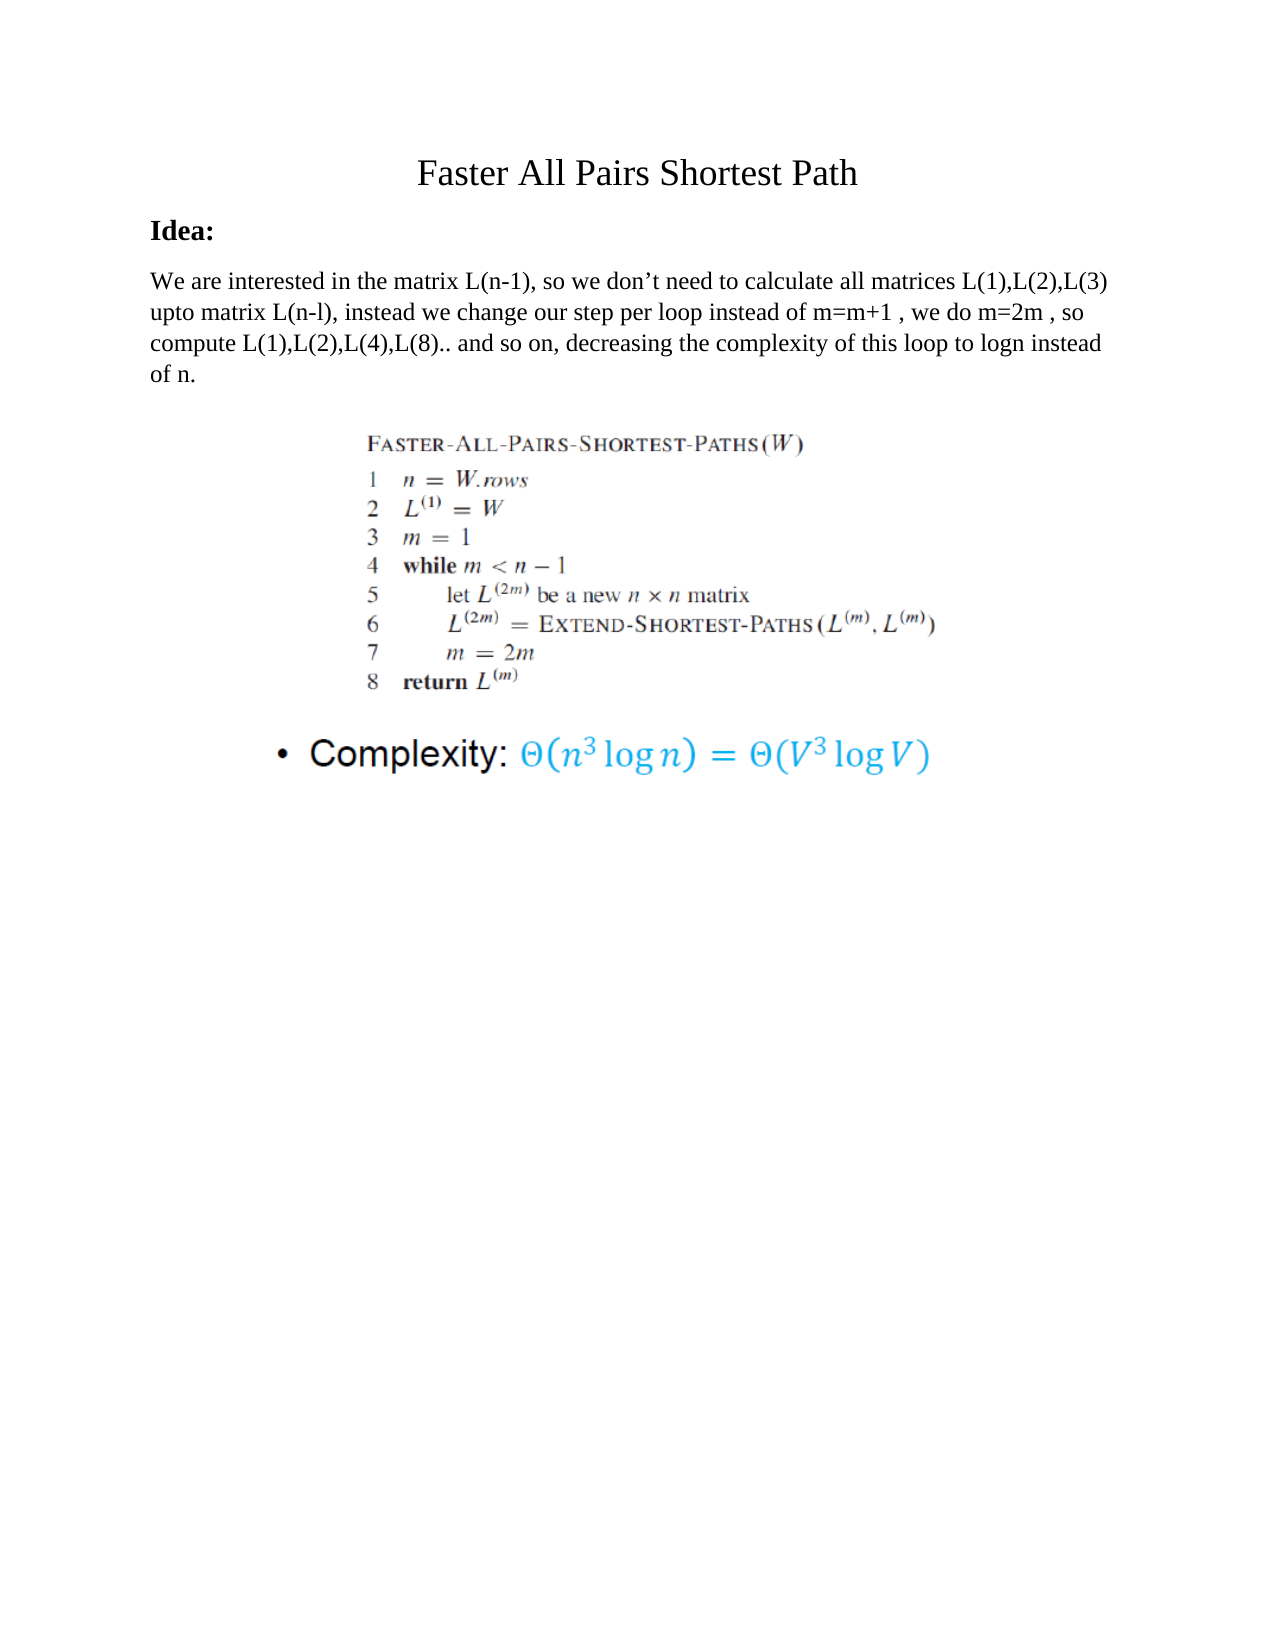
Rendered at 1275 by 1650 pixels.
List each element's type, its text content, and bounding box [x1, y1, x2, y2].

picture [270, 406, 1005, 807]
text Idea: [150, 213, 1125, 247]
text We are interested in the matrix L(n-1), so we don’t need to calculate all matrices L(1),L(2),L(3) upto matrix L(n-l), instead we change our step per loop instead of m=m+1 , we do m=2m , so compute L(1),L(2),L(4),L(8).. and so on, decreasing the complexity of this loop to logn instead of n. [150, 266, 1125, 388]
text Faster All Pairs Shortest Path [150, 150, 1125, 193]
